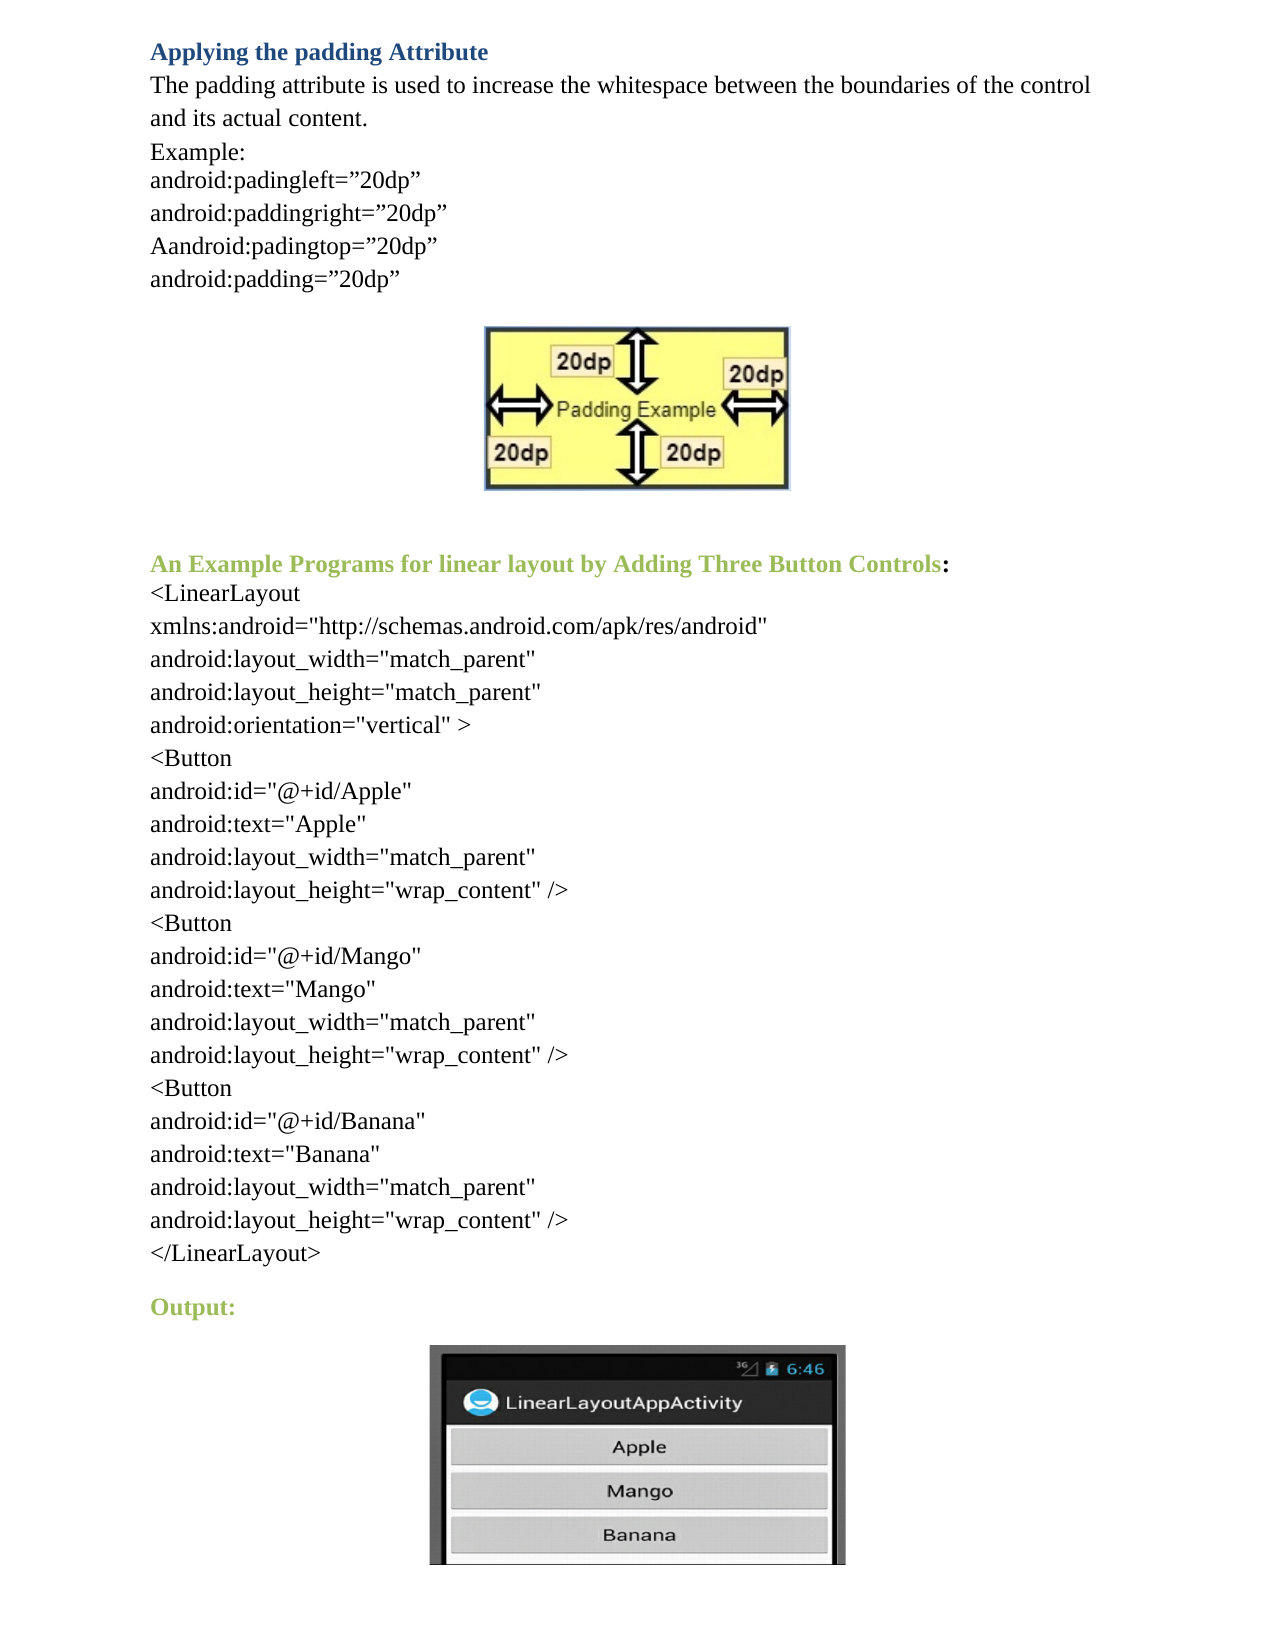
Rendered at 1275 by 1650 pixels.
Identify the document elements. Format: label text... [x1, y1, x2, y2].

text android:padingleft=”20dp” [150, 165, 1125, 194]
text <Button [150, 908, 1125, 937]
text android:layout_width="match_parent" [150, 644, 1125, 672]
text android:id="@+id/Mango" [150, 941, 1125, 970]
text android:orientation="vertical" > [150, 710, 1125, 738]
text Example: [150, 137, 1125, 165]
text android:text="Mango" [150, 974, 1125, 1003]
text </LinearLayout> [150, 1238, 1125, 1267]
text An Example Programs for linear layout by Adding Three Button Controls: [150, 549, 1125, 578]
text android:layout_height="wrap_content" /> [150, 875, 1125, 904]
text xmlns:android="http://schemas.android.com/apk/res/android" [150, 611, 1125, 639]
text Output: [150, 1292, 1125, 1321]
text android:layout_width="match_parent" [150, 1007, 1125, 1036]
text android:id="@+id/Apple" [150, 776, 1125, 804]
picture [429, 1345, 846, 1565]
text android:paddingright=”20dp” [150, 198, 1125, 227]
picture [483, 326, 792, 491]
text android:text="Banana" [150, 1139, 1125, 1168]
text Applying the padding Attribute [150, 37, 1125, 66]
text android:layout_height="match_parent" [150, 677, 1125, 706]
text android:padding=”20dp” [150, 264, 1125, 293]
text android:layout_height="wrap_content" /> [150, 1040, 1125, 1069]
text android:id="@+id/Banana" [150, 1106, 1125, 1135]
text <Button [150, 743, 1125, 772]
text android:layout_width="match_parent" [150, 1172, 1125, 1201]
text android:text="Apple" [150, 809, 1125, 838]
text android:layout_width="match_parent" [150, 842, 1125, 871]
text <Button [150, 1073, 1125, 1102]
text android:layout_height="wrap_content" /> [150, 1205, 1125, 1234]
text <LinearLayout [150, 578, 1125, 606]
text The padding attribute is used to increase the whitespace between the boundaries of the control and its actual content. [150, 71, 1125, 132]
text Aandroid:padingtop=”20dp” [150, 231, 1125, 260]
